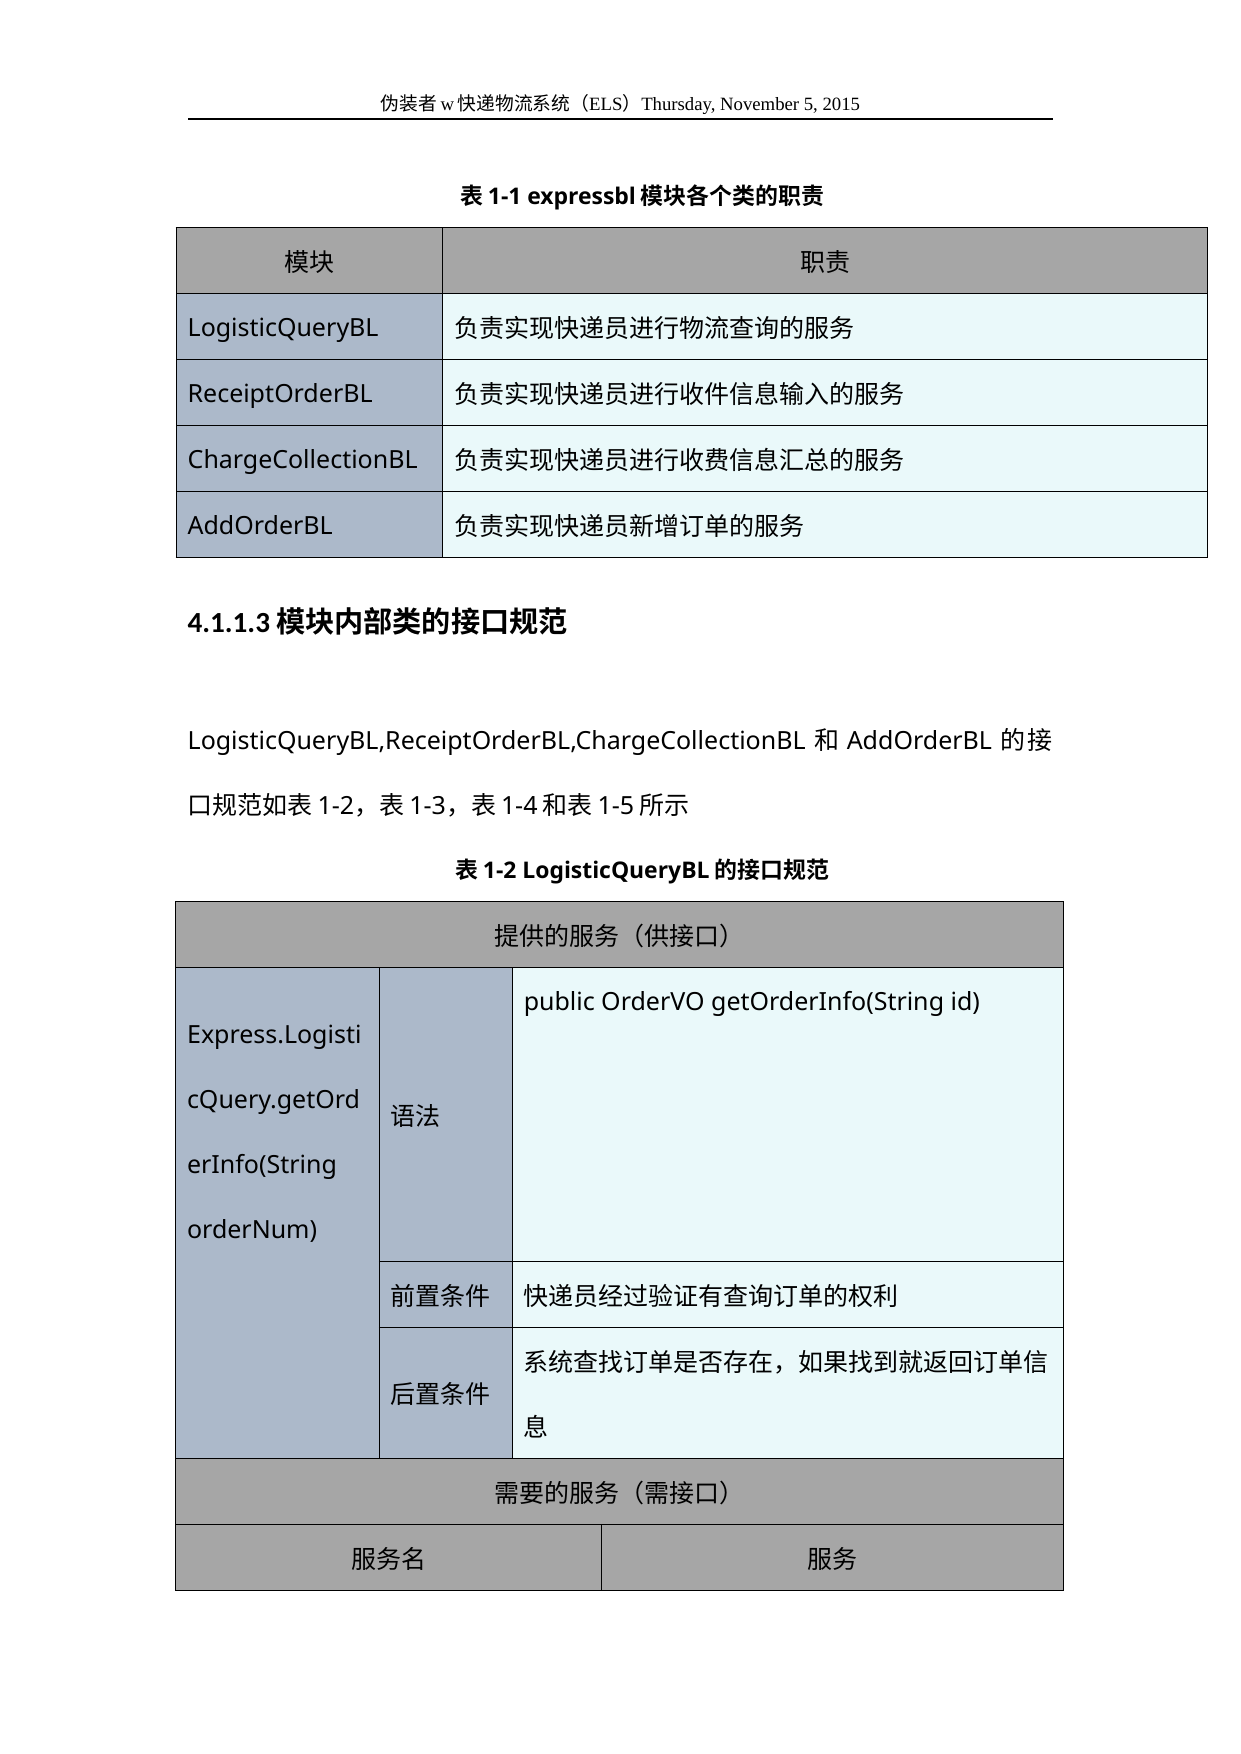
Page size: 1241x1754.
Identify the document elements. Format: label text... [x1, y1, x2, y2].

table_cell AddOrderBL [177, 492, 442, 557]
subtitle 4.1.1.3模块内部类的接口规范 [187, 587, 1053, 652]
text LogisticQueryBL,ReceiptOrderBL,ChargeCollectionBL和AddOrderBL的接口规范如表1-2，表1-3，表1-4和表1-5所示 [187, 706, 1053, 836]
text 表1-2 LogisticQueryBL的接口规范 [187, 836, 1053, 901]
table_cell 快递员经过验证有查询订单的权利 [513, 1262, 1063, 1327]
table_cell [176, 1261, 379, 1458]
table_cell 服务名 [176, 1525, 601, 1590]
table_cell 负责实现快递员进行收件信息输入的服务 [443, 360, 1207, 425]
text 表1-1 expressbl模块各个类的职责 [187, 162, 1053, 227]
table_cell Express.LogisticQuery.getOrderInfo(String orderNum) [176, 968, 379, 1261]
table_cell 负责实现快递员进行收费信息汇总的服务 [443, 426, 1207, 491]
table_header 模块 [177, 228, 442, 293]
table_cell 前置条件 [380, 1262, 512, 1327]
table_header 职责 [443, 228, 1207, 293]
table_cell 后置条件 [380, 1328, 512, 1458]
table_cell 负责实现快递员进行物流查询的服务 [443, 294, 1207, 359]
table_cell 需要的服务（需接口） [176, 1459, 1063, 1524]
table_cell 语法 [380, 968, 512, 1261]
table_cell 负责实现快递员新增订单的服务 [443, 492, 1207, 557]
table_cell LogisticQueryBL [177, 294, 442, 359]
table_cell 系统查找订单是否存在，如果找到就返回订单信息 [513, 1328, 1063, 1458]
table_cell 服务 [602, 1525, 1063, 1590]
table_cell ReceiptOrderBL [177, 360, 442, 425]
table_cell public OrderVO getOrderInfo(String id) [513, 968, 1063, 1261]
table_cell ChargeCollectionBL [177, 426, 442, 491]
table_header 提供的服务（供接口） [176, 902, 1063, 967]
